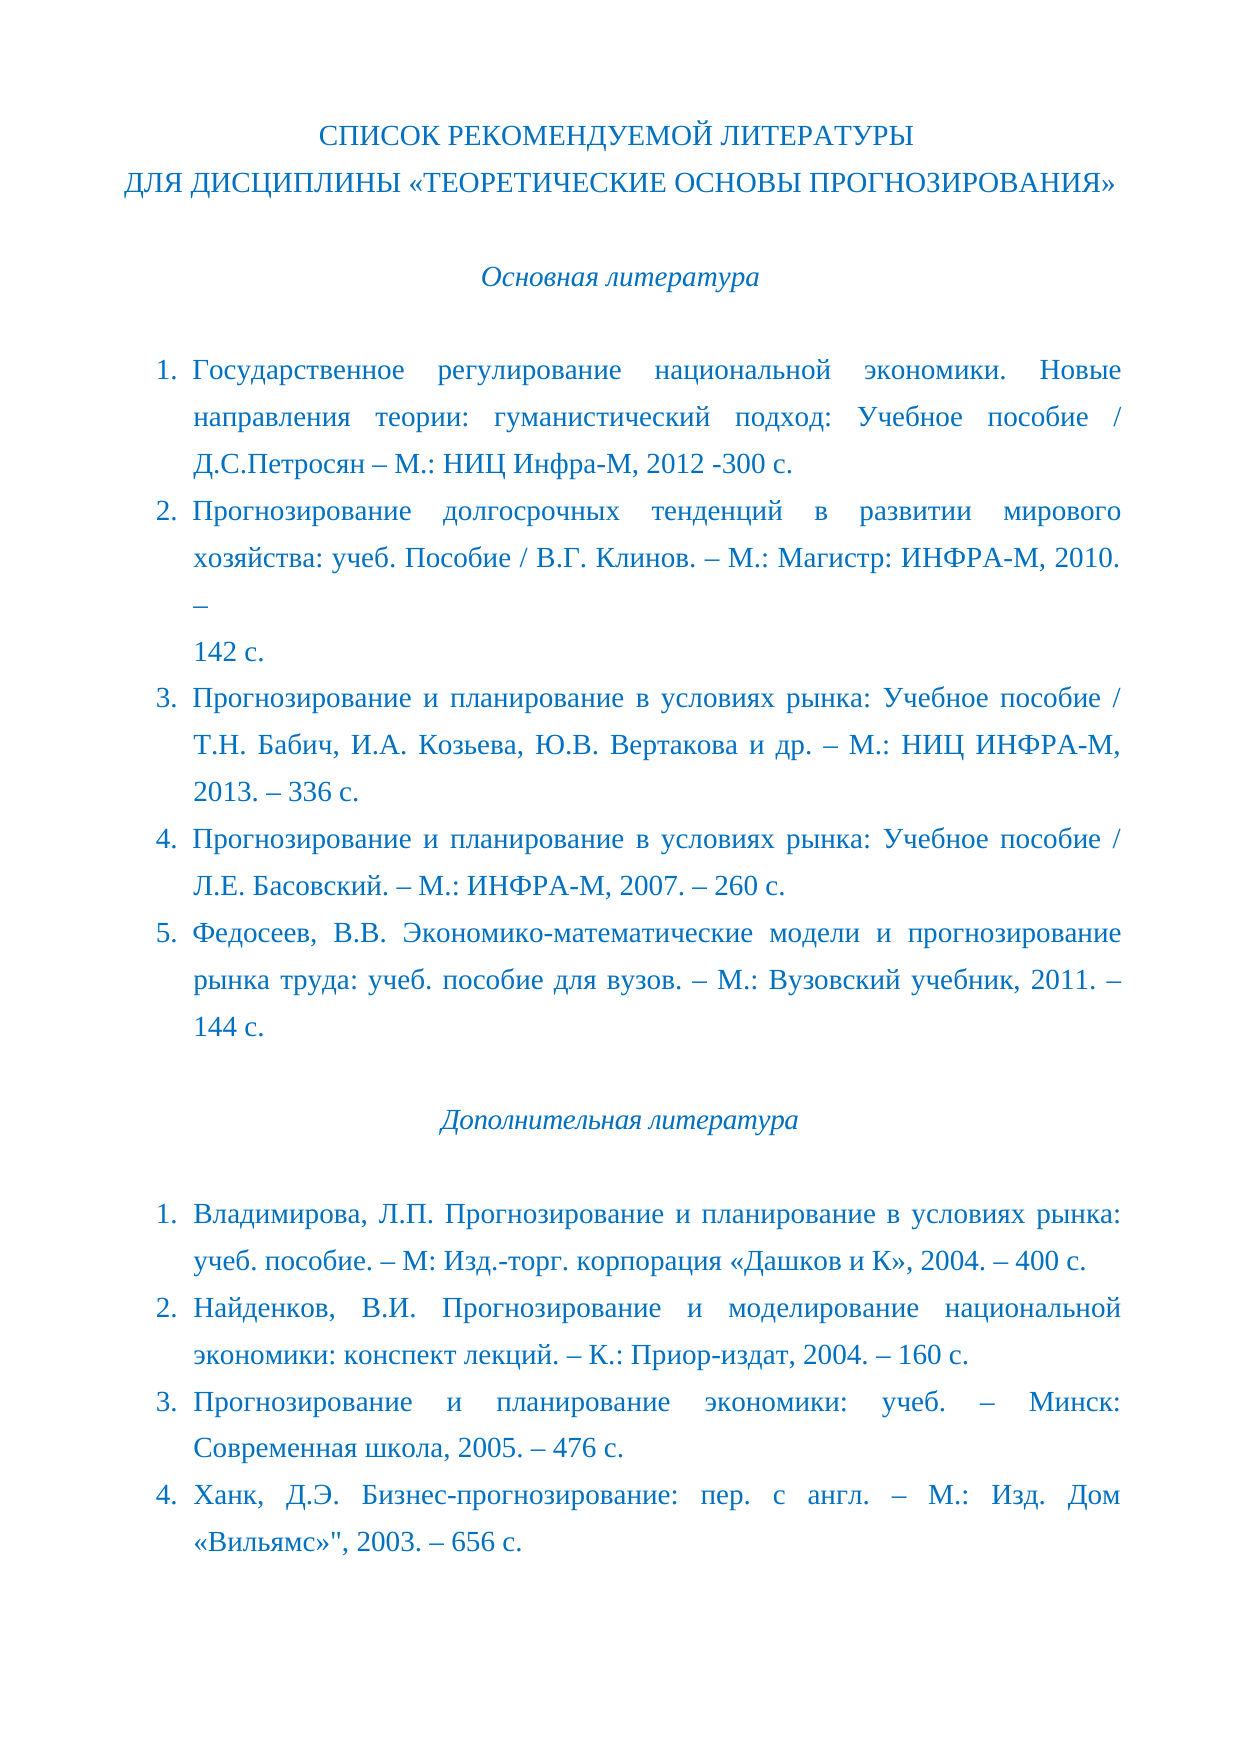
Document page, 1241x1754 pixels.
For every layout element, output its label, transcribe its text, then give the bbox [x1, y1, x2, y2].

text СПИСОК РЕКОМЕНДУЕМОЙ ЛИТЕРАТУРЫ ДЛЯ ДИСЦИПЛИНЫ «ТЕОРЕТИЧЕСКИЕ ОСНОВЫ ПРОГНОЗИРОВАНИЯ» [118, 118, 1122, 198]
list Прогнозирование и планирование в условиях рынка: Учебное пособие / Л.Е. Басовский. – М.: ИНФРА-М, 2007. – 260 с. [156, 821, 1122, 902]
list Прогнозирование и планирование экономики: учеб. – Минск: Современная школа, 2005. – 476 с. [156, 1384, 1122, 1464]
list Федосеев, В.В. Экономико-математические модели и прогнозирование рынка труда: учеб. пособие для вузов. – М.: Вузовский учебник, 2011. – 144 с. [156, 915, 1122, 1042]
list Государственное регулирование национальной экономики. Новые направления теории: гуманистический подход: Учебное пособие / Д.С.Петросян – М.: НИЦ Инфра-М, 2012 -300 с. [156, 352, 1122, 480]
list Владимирова, Л.П. Прогнозирование и планирование в условиях рынка: учеб. пособие. – М: Изд.-торг. корпорация «Дашков и К», 2004. – 400 с. [156, 1196, 1122, 1277]
list Ханк, Д.Э. Бизнес-прогнозирование: пер. с англ. – М.: Изд. Дом «Вильямс»", 2003. – 656 с. [156, 1477, 1122, 1558]
list Найденков, В.И. Прогнозирование и моделирование национальной экономики: конспект лекций. – К.: Приор-издат, 2004. – 160 с. [156, 1290, 1122, 1370]
text Дополнительная литература [118, 1102, 1122, 1136]
list Прогнозирование долгосрочных тенденций в развитии мирового хозяйства: учеб. Пособие / В.Г. Клинов. – М.: Магистр: ИНФРА-М, 2010. – 142 с. [156, 493, 1122, 667]
list Прогнозирование и планирование в условиях рынка: Учебное пособие / Т.Н. Бабич, И.А. Козьева, Ю.В. Вертакова и др. – М.: НИЦ ИНФРА-М, 2013. – 336 с. [156, 681, 1122, 808]
text Основная литература [118, 259, 1122, 292]
